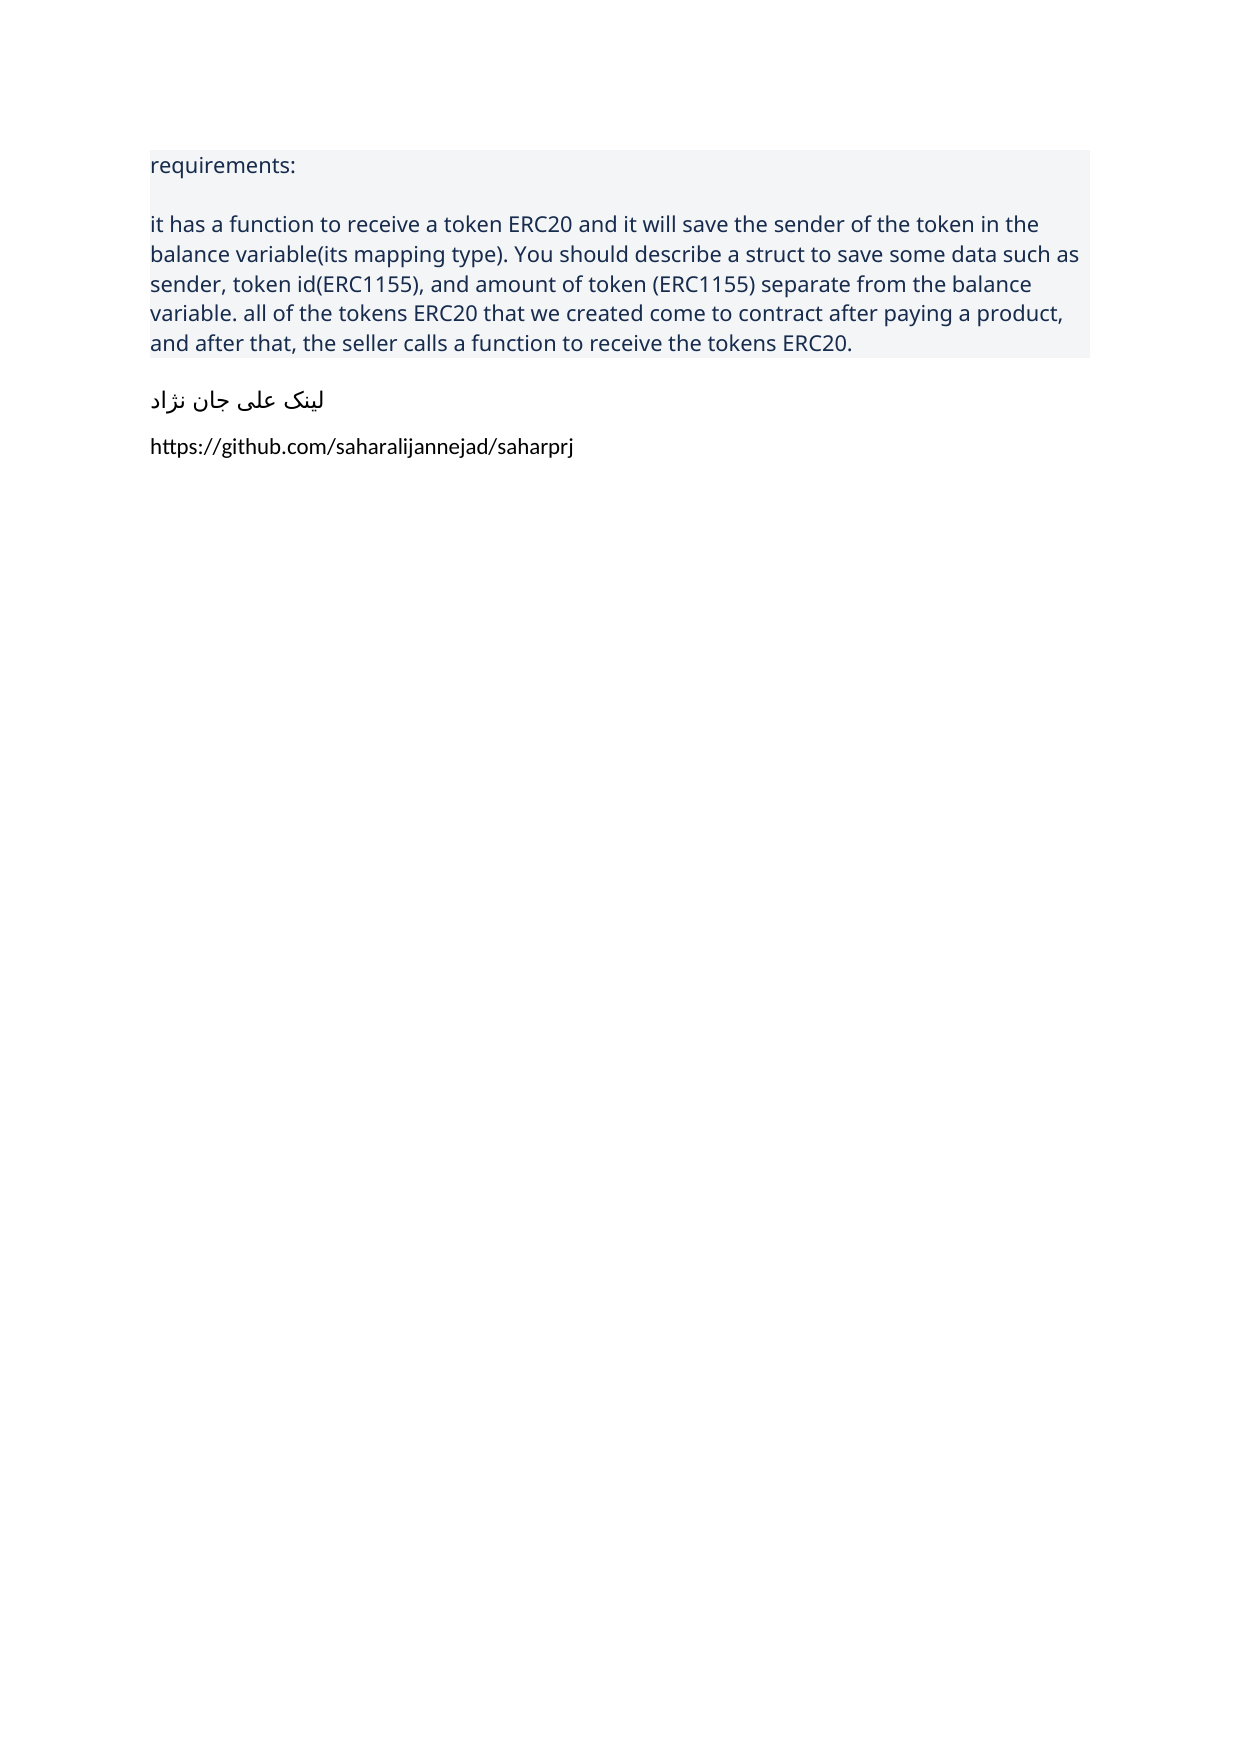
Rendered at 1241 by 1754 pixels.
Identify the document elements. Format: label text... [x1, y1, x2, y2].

text https://github.com/saharalijannejad/saharprj [150, 432, 1090, 460]
text it has a function to receive a token ERC20 and it will save the sender of the token in the balance variable(its mapping type). You should describe a struct to save some data such as sender, token id(ERC1155), and amount of token (ERC1155) separate from the balance variable. all of the tokens ERC20 that we created come to contract after paying a product, and after that, the seller calls a function to receive the tokens ERC20. [150, 209, 1090, 358]
text لینک علی جان نژاد [150, 387, 1090, 413]
text requirements: [150, 150, 1090, 180]
